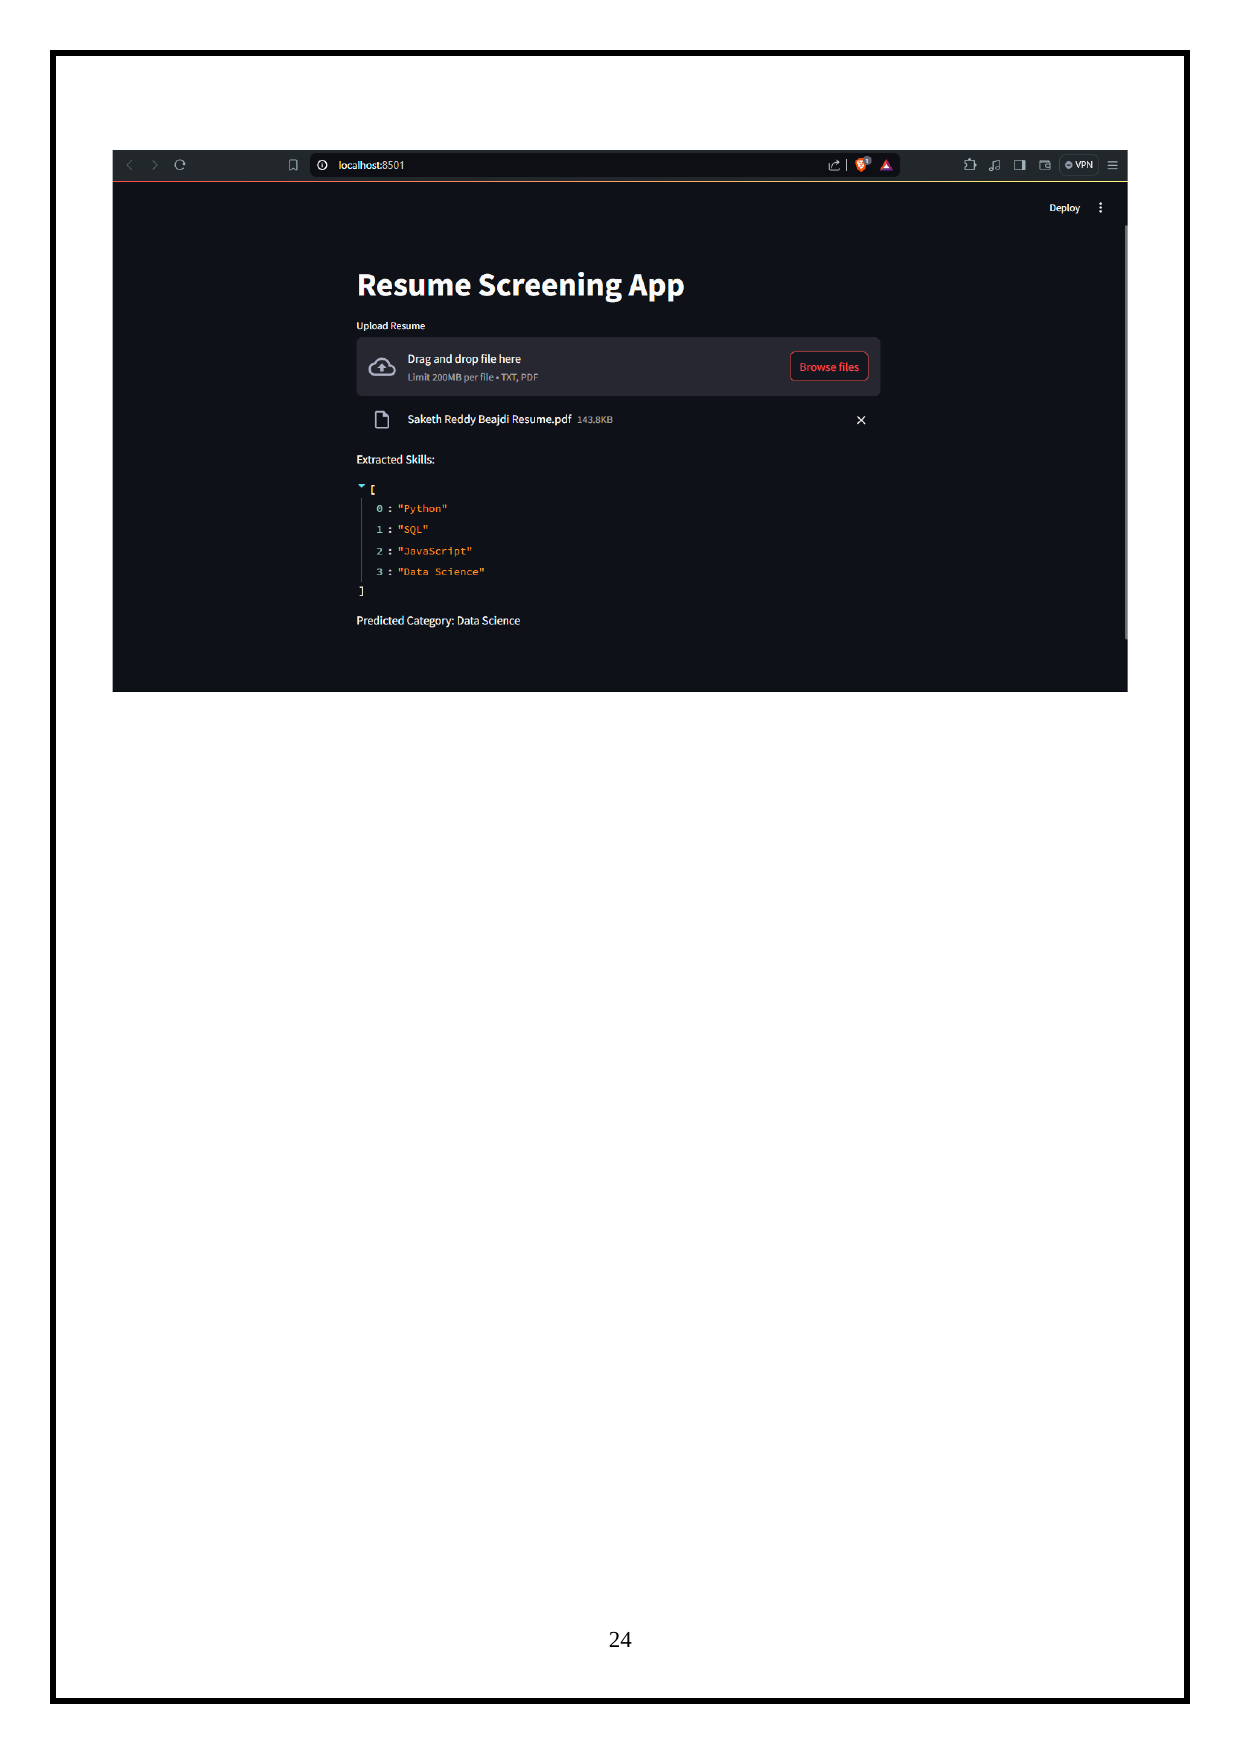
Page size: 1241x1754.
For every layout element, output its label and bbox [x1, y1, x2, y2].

picture [112, 150, 1128, 692]
